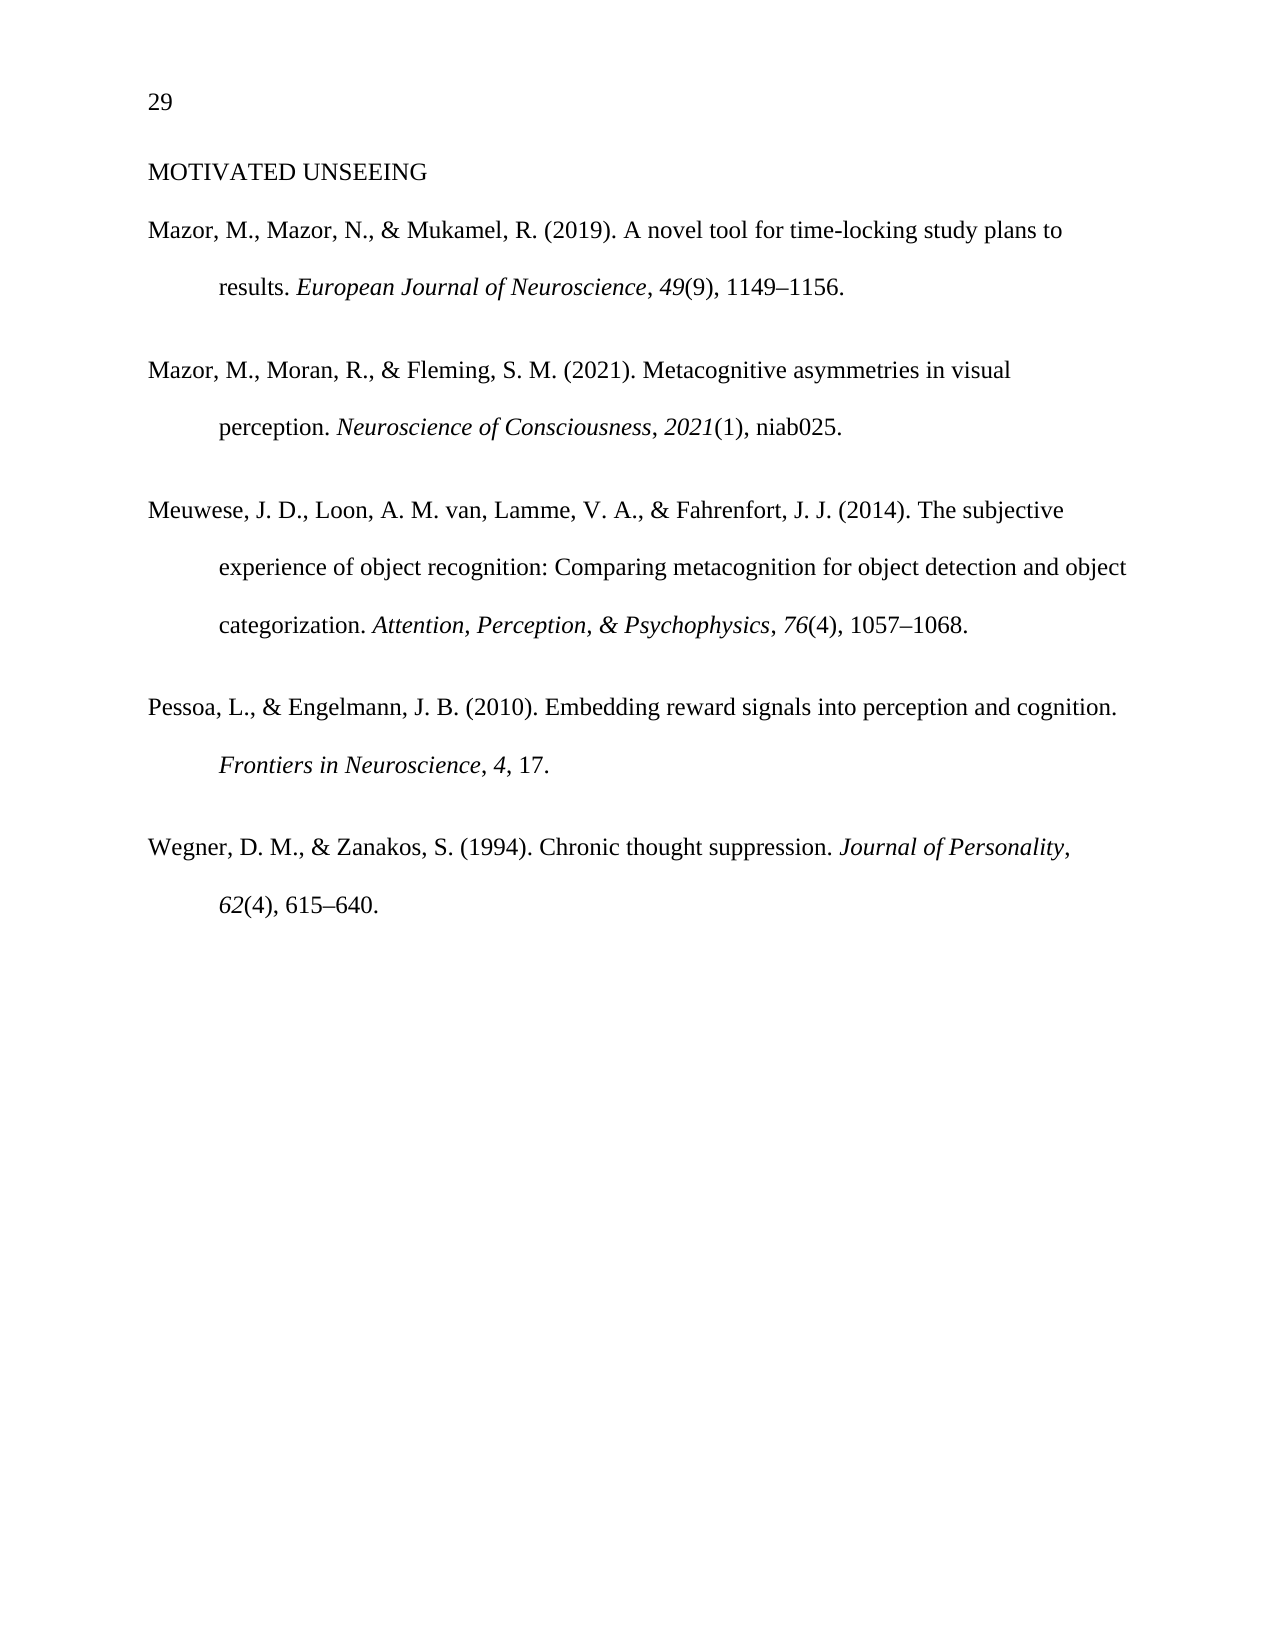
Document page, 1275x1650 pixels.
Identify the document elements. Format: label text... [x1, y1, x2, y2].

text Mazor, M., Moran, R., & Fleming, S. M. (2021). Metacognitive asymmetries in visual perception. Neuroscience of Consciousness, 2021(1), niab025. [148, 355, 1127, 441]
text Pessoa, L., & Engelmann, J. B. (2010). Embedding reward signals into perception and cognition. Frontiers in Neuroscience, 4, 17. [148, 692, 1127, 779]
text Mazor, M., Mazor, N., & Mukamel, R. (2019). A novel tool for time-locking study plans to results. European Journal of Neuroscience, 49(9), 1149–1156. [148, 215, 1127, 301]
text Meuwese, J. D., Loon, A. M. van, Lamme, V. A., & Fahrenfort, J. J. (2014). The subjective experience of object recognition: Comparing metacognition for object detection and object categorization. Attention, Perception, & Psychophysics, 76(4), 1057–1068. [148, 495, 1127, 639]
text Wegner, D. M., & Zanakos, S. (1994). Chronic thought suppression. Journal of Personality, 62(4), 615–640. [148, 832, 1127, 919]
